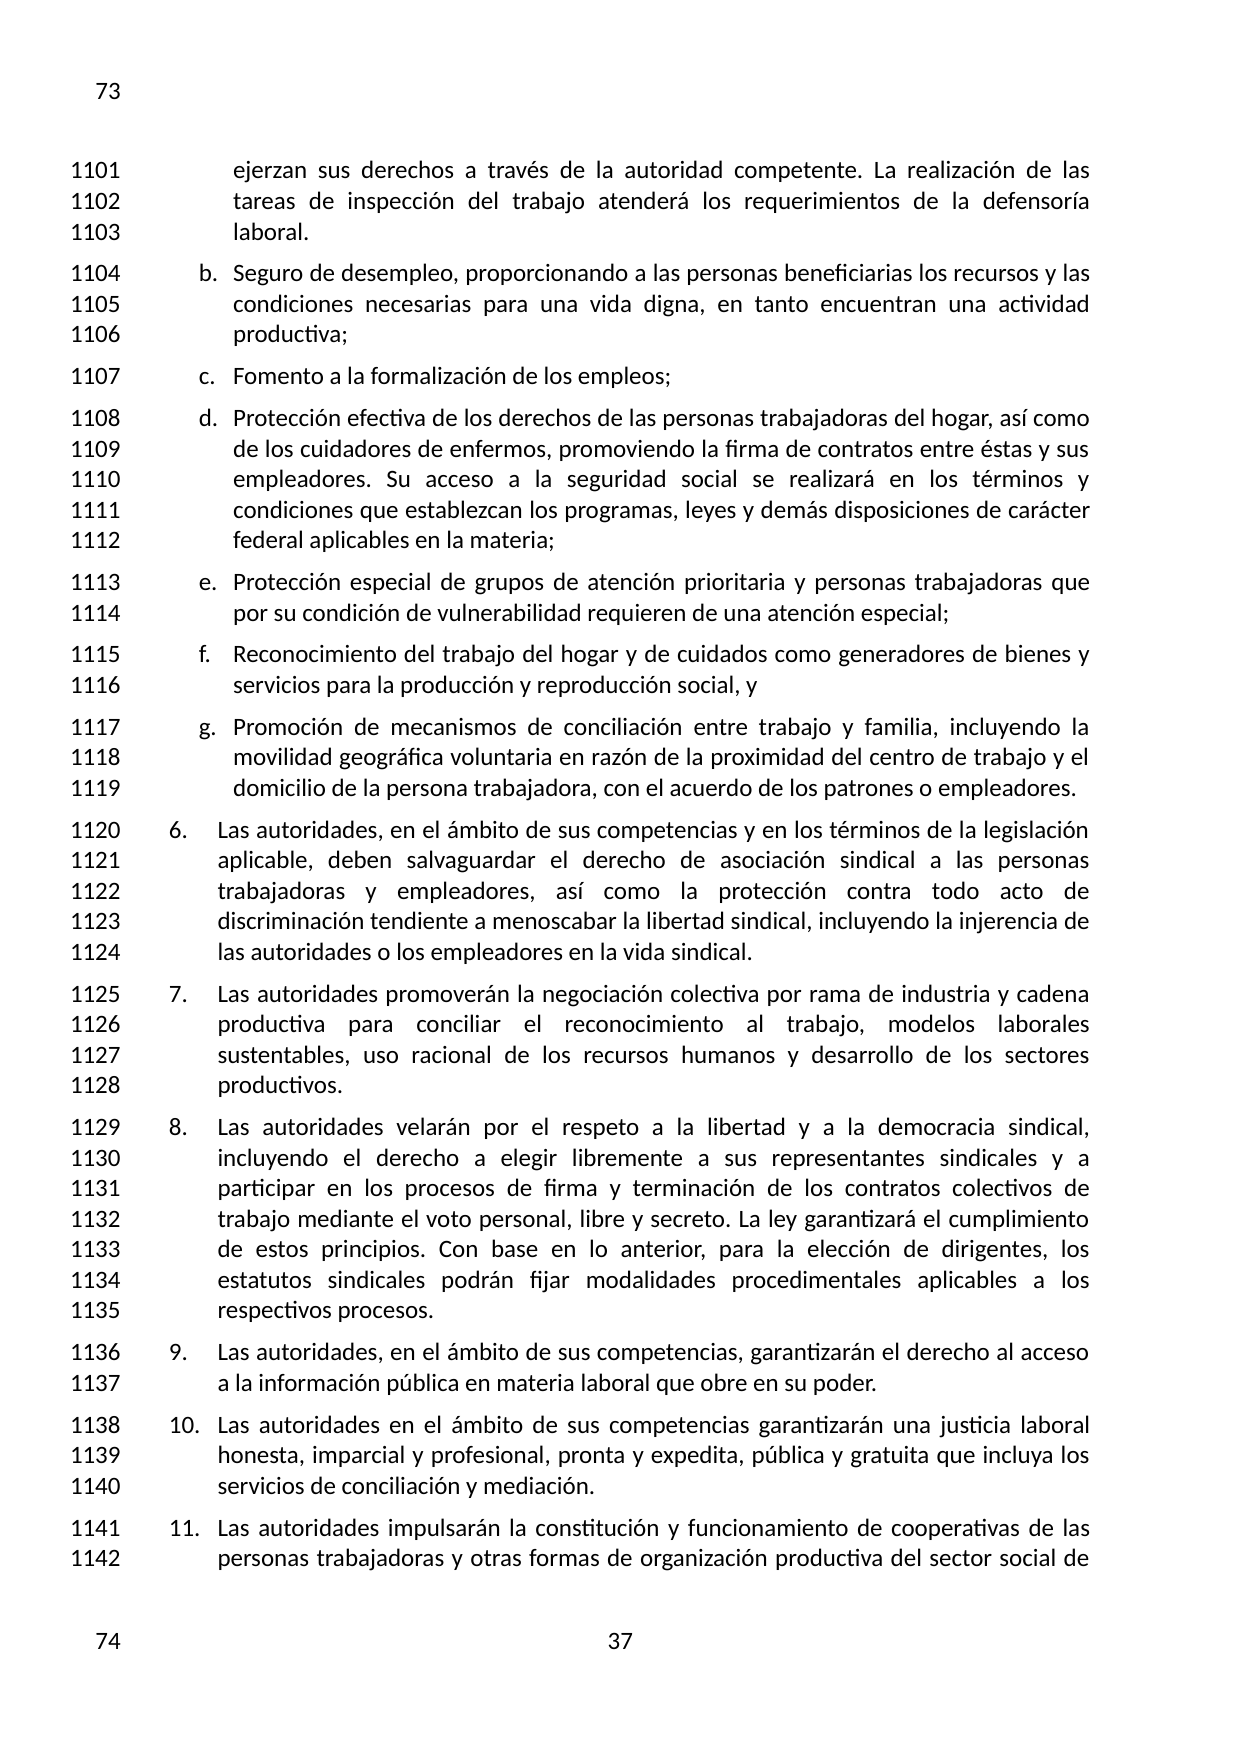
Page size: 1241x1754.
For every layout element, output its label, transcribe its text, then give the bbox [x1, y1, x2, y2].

list Las autoridades velarán por el respeto a la libertad y a la democracia sindical, incluyendo el derecho a elegir libremente a sus representantes sindicales y a participar en los procesos de firma y terminación de los contratos colectivos de trabajo mediante el voto personal, libre y secreto. La ley garantizará el cumplimiento de estos principios. Con base en lo anterior, para la elección de dirigentes, los estatutos sindicales podrán fijar modalidades procedimentales aplicables a los respectivos procesos. [169, 1111, 1091, 1325]
list Las autoridades, en el ámbito de sus competencias y en los términos de la legislación aplicable, deben salvaguardar el derecho de asociación sindical a las personas trabajadoras y empleadores, así como la protección contra todo acto de discriminación tendiente a menoscabar la libertad sindical, incluyendo la injerencia de las autoridades o los empleadores en la vida sindical. [169, 814, 1091, 967]
list Protección especial de grupos de atención prioritaria y personas trabajadoras que por su condición de vulnerabilidad requieren de una atención especial; [198, 566, 1091, 627]
list Las autoridades en el ámbito de sus competencias garantizarán una justicia laboral honesta, imparcial y profesional, pronta y expedita, pública y gratuita que incluya los servicios de conciliación y mediación. [169, 1409, 1091, 1500]
list Protección efectiva de los derechos de las personas trabajadoras del hogar, así como de los cuidadores de enfermos, promoviendo la firma de contratos entre éstas y sus empleadores. Su acceso a la seguridad social se realizará en los términos y condiciones que establezcan los programas, leyes y demás disposiciones de carácter federal aplicables en la materia; [198, 402, 1091, 555]
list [169, 1512, 1091, 1573]
list Reconocimiento del trabajo del hogar y de cuidados como generadores de bienes y servicios para la producción y reproducción social, y [198, 639, 1091, 700]
list Las autoridades, en el ámbito de sus competencias, garantizarán el derecho al acceso a la información pública en materia laboral que obre en su poder. [169, 1336, 1091, 1397]
list Las autoridades promoverán la negociación colectiva por rama de industria y cadena productiva para conciliar el reconocimiento al trabajo, modelos laborales sustentables, uso racional de los recursos humanos y desarrollo de los sectores productivos. [169, 978, 1091, 1100]
list Seguro de desempleo, proporcionando a las personas beneficiarias los recursos y las condiciones necesarias para una vida digna, en tanto encuentran una actividad productiva; [198, 257, 1091, 349]
list Promoción de mecanismos de conciliación entre trabajo y familia, incluyendo la movilidad geográfica voluntaria en razón de la proximidad del centro de trabajo y el domicilio de la persona trabajadora, con el acuerdo de los patrones o empleadores. [198, 711, 1091, 803]
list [198, 154, 1091, 246]
list Fomento a la formalización de los empleos; [198, 360, 1091, 391]
